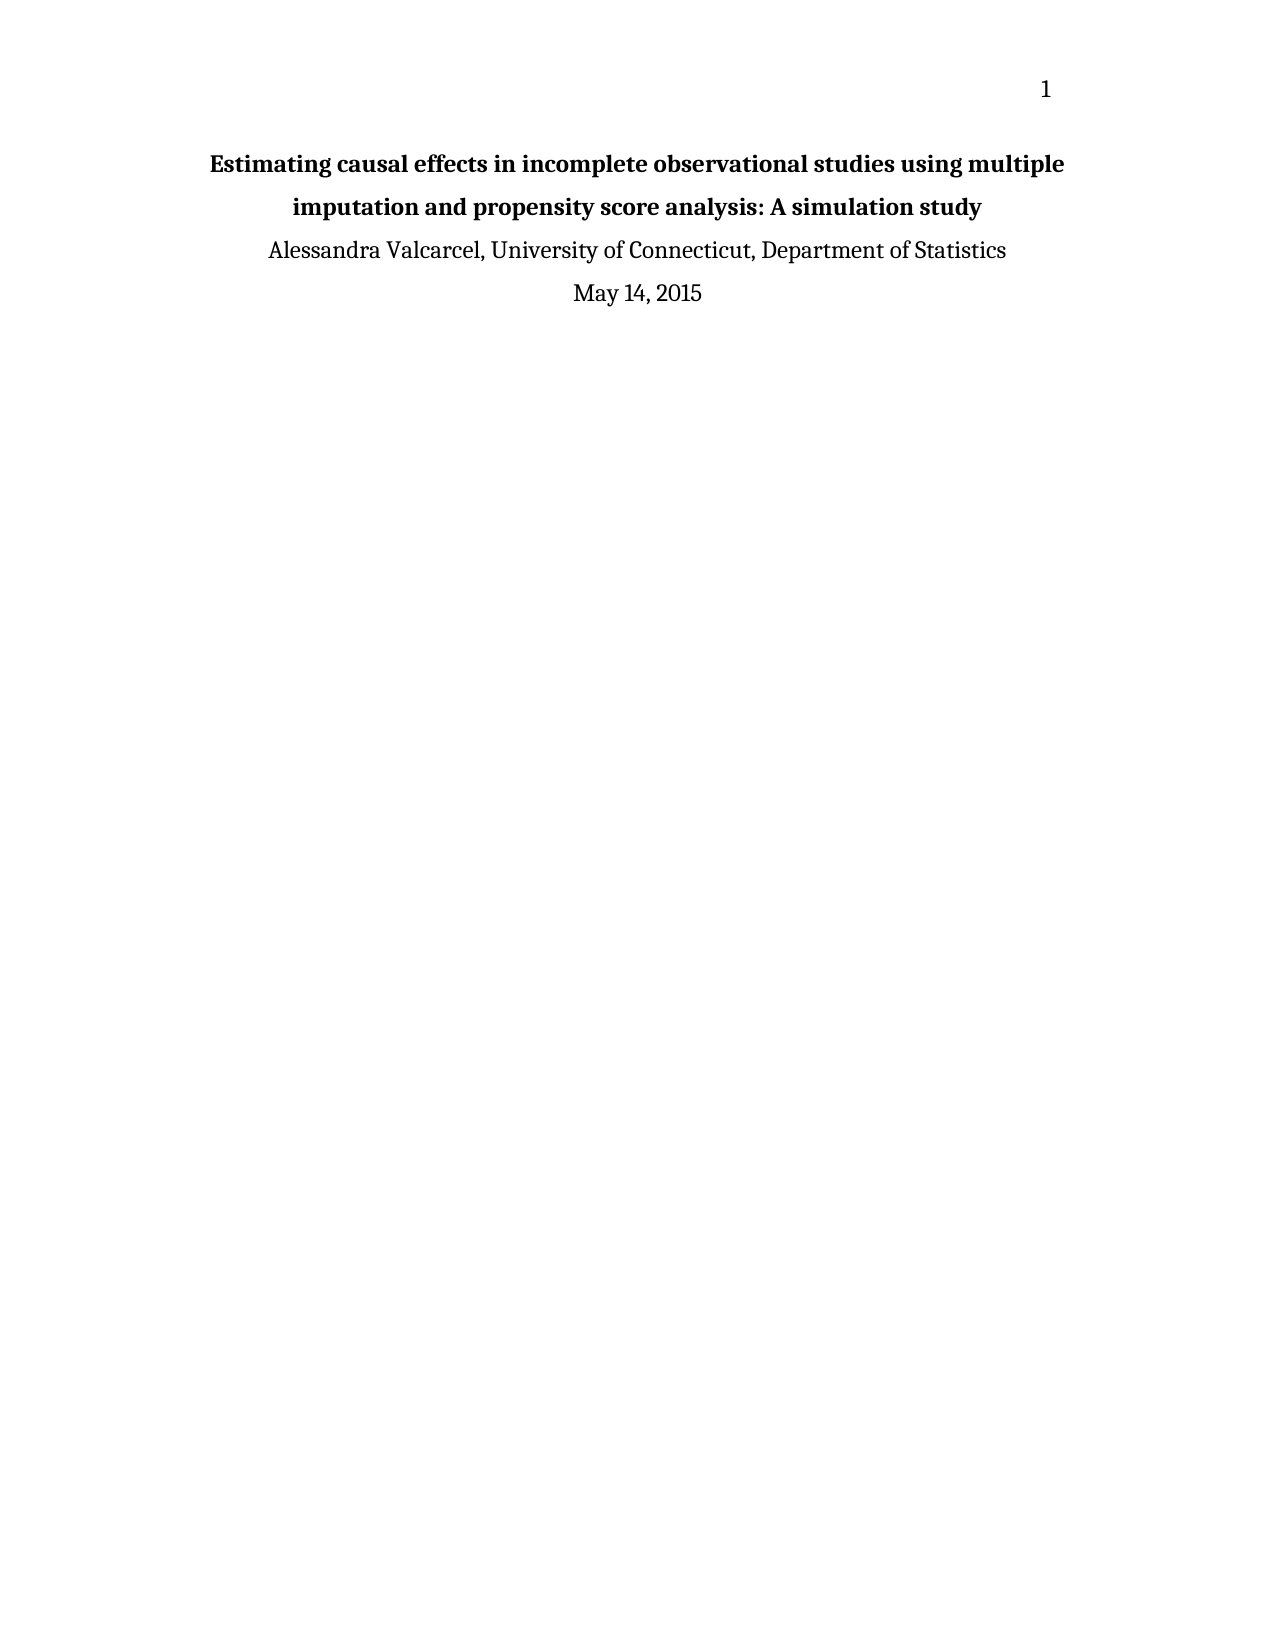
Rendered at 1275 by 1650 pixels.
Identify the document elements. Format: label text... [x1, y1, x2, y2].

text May 14, 2015 [150, 279, 1125, 308]
text Estimating causal effects in incomplete observational studies using multiple imputation and propensity score analysis: A simulation study [150, 150, 1125, 222]
text Alessandra Valcarcel, University of Connecticut, Department of Statistics [150, 236, 1125, 265]
